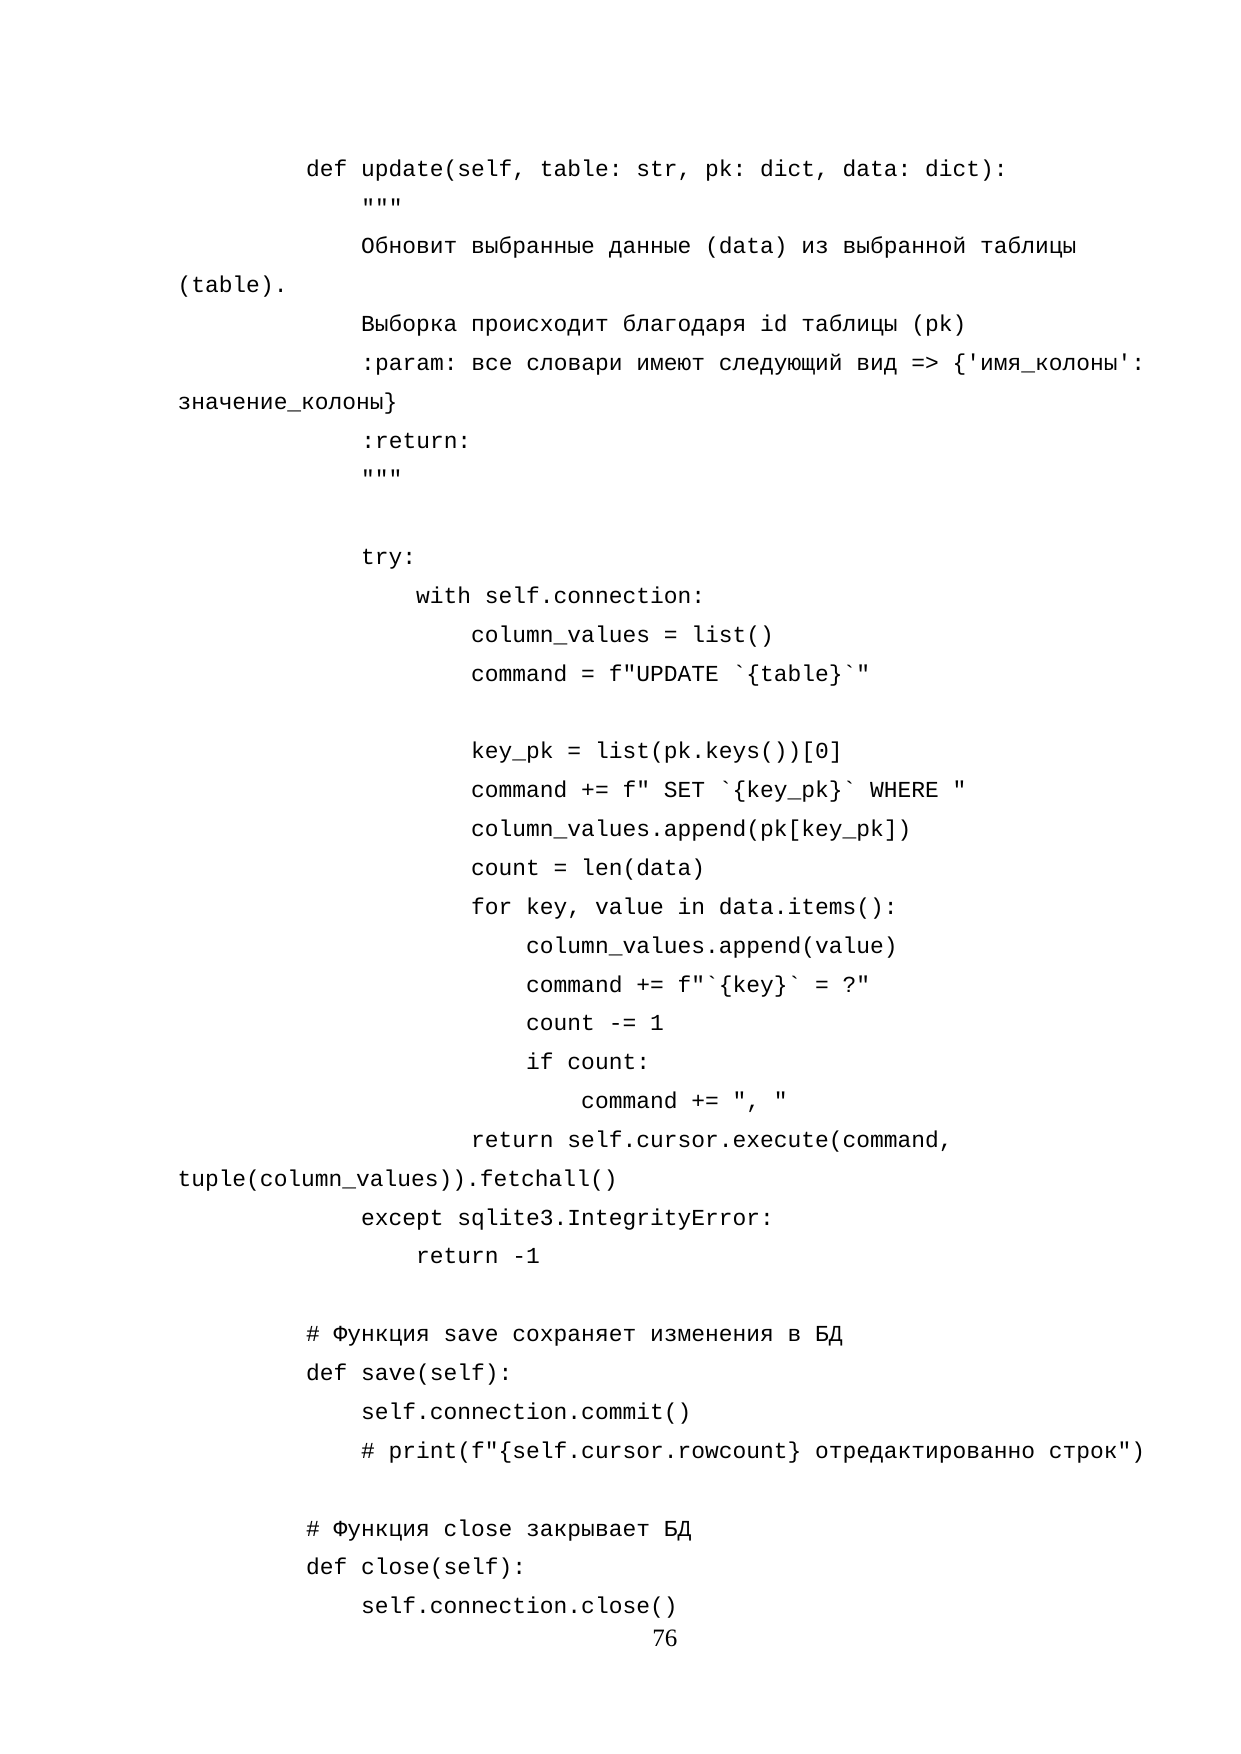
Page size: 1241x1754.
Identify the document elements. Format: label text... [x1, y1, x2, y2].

text :return: [177, 429, 1152, 455]
text def update(self, table: str, pk: dict, data: dict): [177, 157, 1152, 183]
text column_values = list() [177, 623, 1152, 649]
text """ [177, 468, 1152, 494]
text count = len(data) [177, 856, 1152, 882]
text for key, value in data.items(): [177, 895, 1152, 921]
text try: [177, 546, 1152, 571]
text Обновит выбранные данные (data) из выбранной таблицы (table). [177, 235, 1152, 299]
text count -= 1 [177, 1012, 1152, 1038]
text # print(f"{self.cursor.rowcount} отредактированно строк") [177, 1439, 1152, 1465]
text if count: [177, 1051, 1152, 1077]
text :param: все словари имеют следующий вид => {'имя_колоны': значение_колоны} [177, 351, 1152, 416]
text self.connection.commit() [177, 1400, 1152, 1426]
text column_values.append(value) [177, 934, 1152, 960]
text def close(self): [177, 1556, 1152, 1582]
text # Функция close закрывает БД [177, 1517, 1152, 1543]
text return self.cursor.execute(command, tuple(column_values)).fetchall() [177, 1128, 1152, 1193]
text # Функция save сохраняет изменения в БД [177, 1323, 1152, 1348]
text command += f"`{key}` = ?" [177, 973, 1152, 999]
text column_values.append(pk[key_pk]) [177, 817, 1152, 843]
text def save(self): [177, 1361, 1152, 1387]
text key_pk = list(pk.keys())[0] [177, 740, 1152, 766]
text Выборка происходит благодаря id таблицы (pk) [177, 312, 1152, 338]
text with self.connection: [177, 584, 1152, 610]
text command += f" SET `{key_pk}` WHERE " [177, 779, 1152, 804]
text """ [177, 196, 1152, 222]
text return -1 [177, 1245, 1152, 1271]
text self.connection.close() [177, 1594, 1152, 1621]
text except sqlite3.IntegrityError: [177, 1206, 1152, 1232]
text command = f"UPDATE `{table}`" [177, 662, 1152, 688]
text command += ", " [177, 1089, 1152, 1115]
